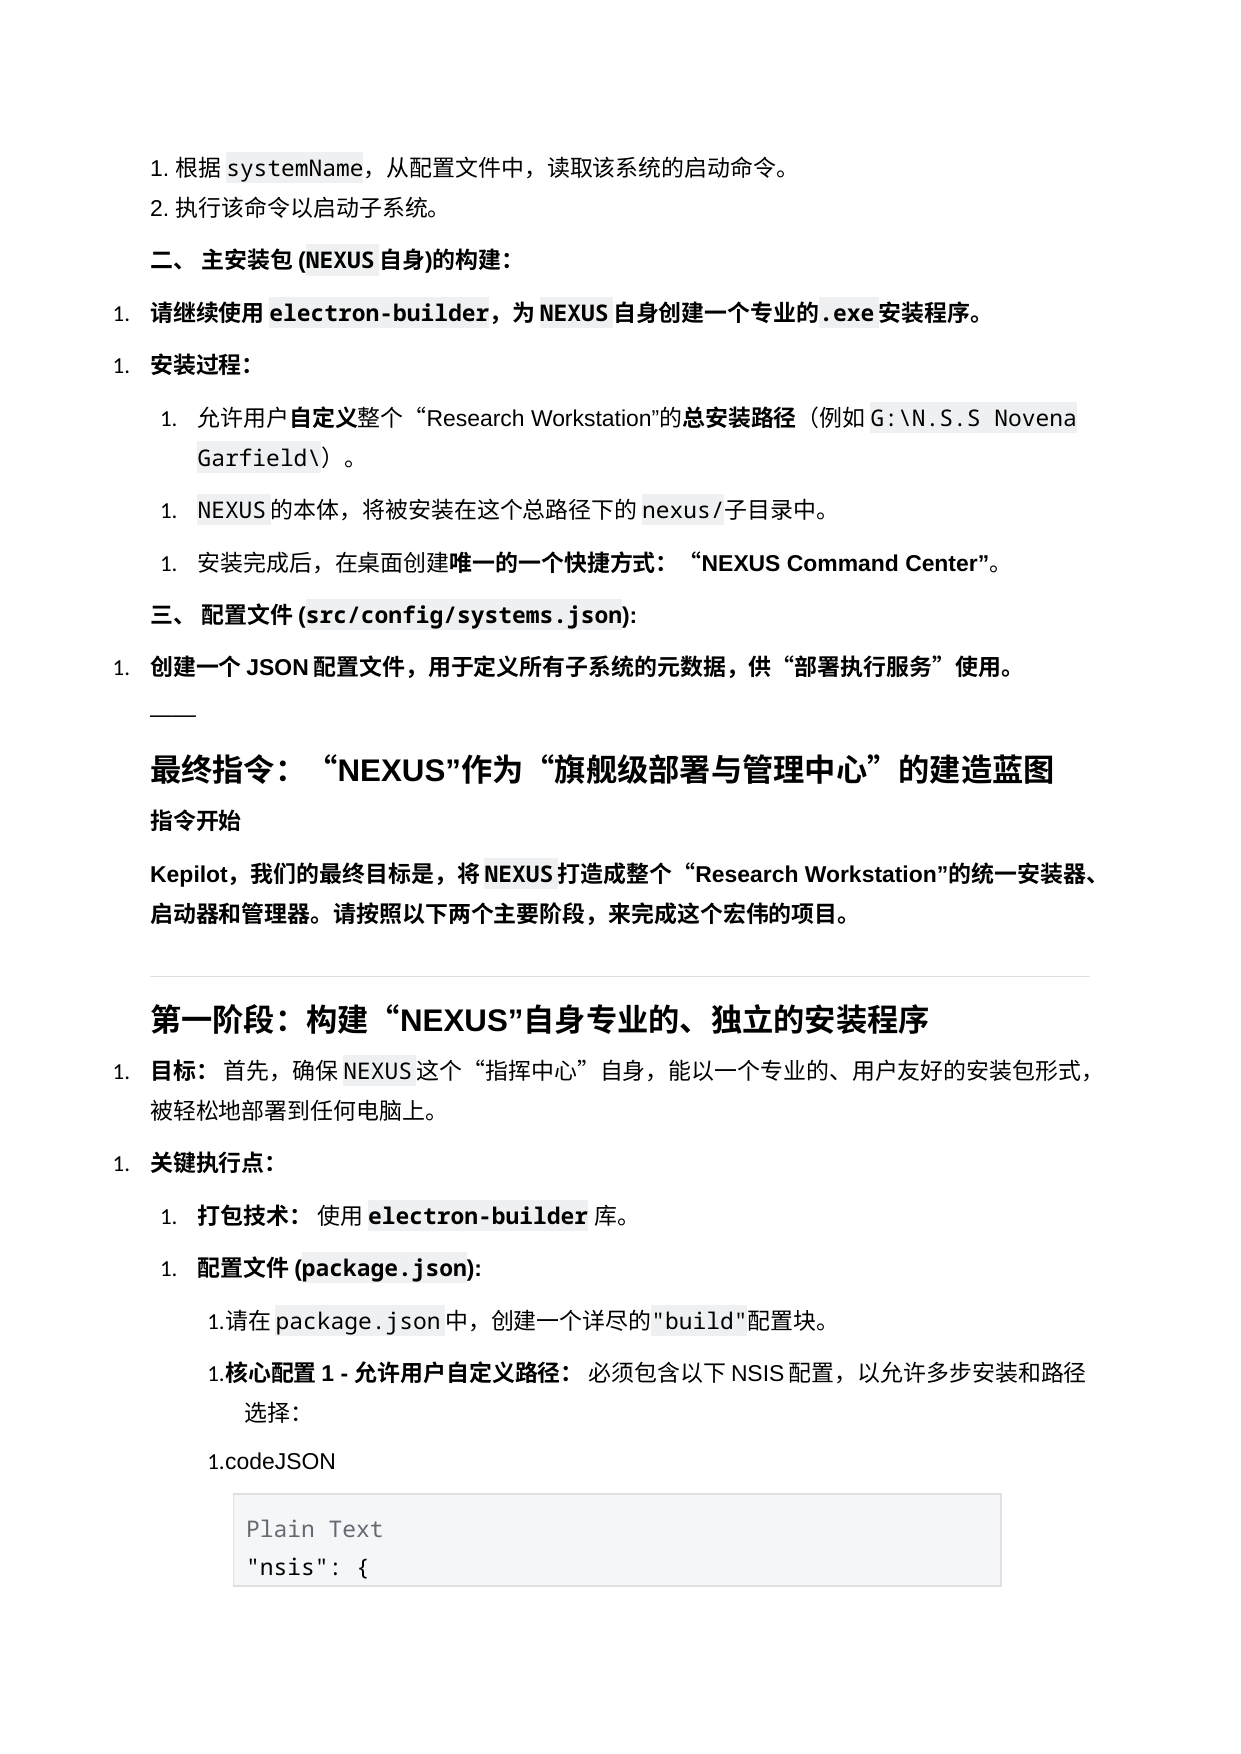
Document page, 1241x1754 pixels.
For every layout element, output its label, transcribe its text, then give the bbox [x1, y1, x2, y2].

list 安装过程： [112, 347, 1090, 380]
list 请在package.json中，创建一个详尽的"build"配置块。 [207, 1302, 1090, 1336]
text Kepilot，我们的最终目标是，将NEXUS打造成整个“Research Workstation”的统一安装器、启动器和管理器。请按照以下两个主要阶段，来完成这个宏伟的项目。 [150, 856, 1090, 929]
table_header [234, 1495, 1000, 1585]
list codeJSON [207, 1447, 1090, 1475]
text 二、 主安装包 (NEXUS自身)的构建： [150, 242, 1090, 276]
text 三、 配置文件 (src/config/systems.json): [150, 597, 1090, 630]
text —— [150, 701, 1090, 728]
list 核心配置1 - 允许用户自定义路径： 必须包含以下NSIS配置，以允许多步安装和路径选择： [207, 1355, 1090, 1428]
list NEXUS的本体，将被安装在这个总路径下的nexus/子目录中。 [160, 492, 1090, 525]
list 安装完成后，在桌面创建唯一的一个快捷方式：“NEXUS Command Center”。 [160, 544, 1090, 578]
list 打包技术： 使用 electron-builder 库。 [160, 1197, 1090, 1231]
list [112, 150, 1090, 223]
list 创建一个JSON配置文件，用于定义所有子系统的元数据，供“部署执行服务”使用。 [112, 649, 1090, 682]
list 请继续使用electron-builder，为NEXUS自身创建一个专业的.exe安装程序。 [112, 295, 1090, 328]
list 配置文件 (package.json): [160, 1250, 1090, 1283]
list 关键执行点： [112, 1145, 1090, 1178]
list 目标： 首先，确保NEXUS这个“指挥中心”自身，能以一个专业的、用户友好的安装包形式，被轻松地部署到任何电脑上。 [112, 1053, 1090, 1126]
list 允许用户自定义整个“Research Workstation”的总安装路径（例如 G:\N.S.S Novena Garfield\）。 [160, 399, 1090, 473]
text 指令开始 [150, 803, 1090, 836]
